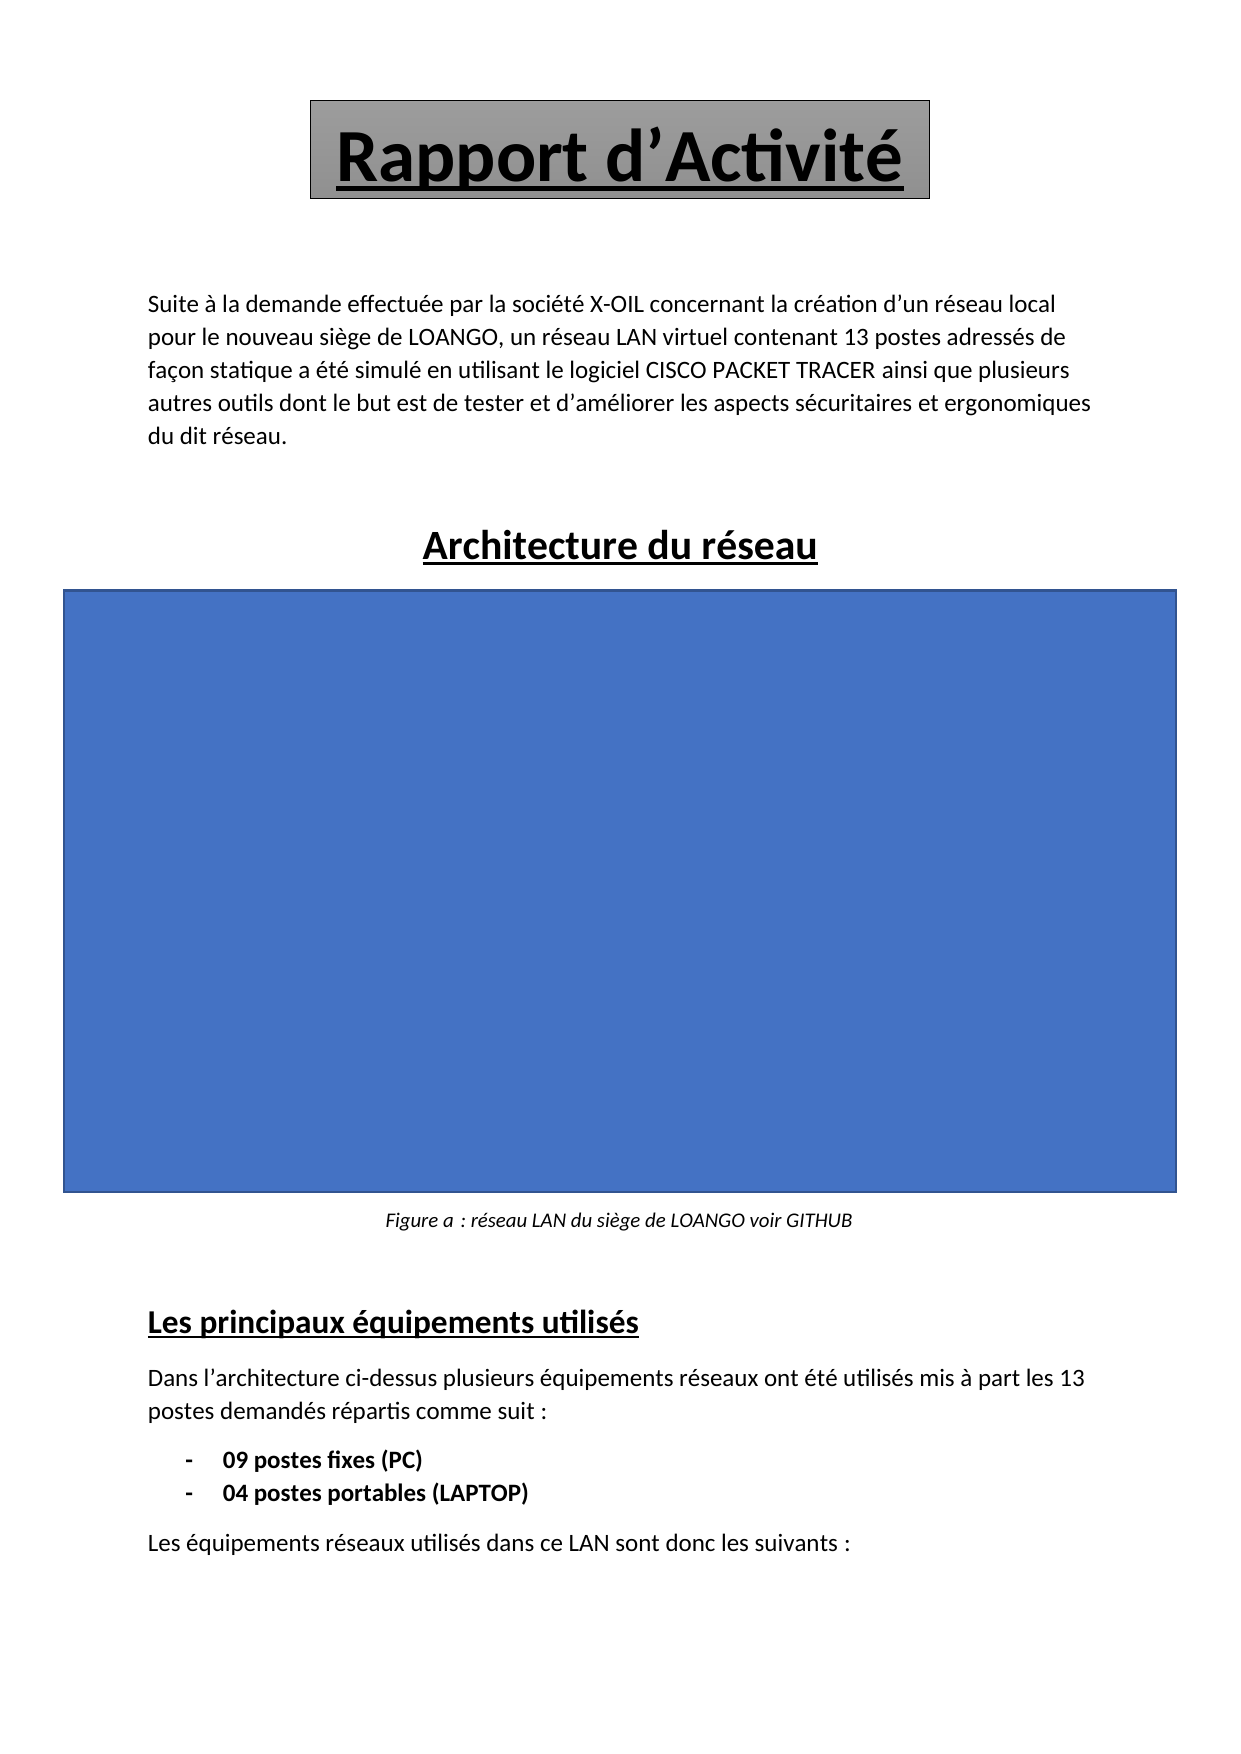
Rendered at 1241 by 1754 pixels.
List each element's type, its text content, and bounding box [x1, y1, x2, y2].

text Figure a : réseau LAN du siège de LOANGO voir GITHUB [148, 1208, 1093, 1233]
text Les équipements réseaux utilisés dans ce LAN sont donc les suivants : [148, 1527, 1093, 1557]
text Les principaux équipements utilisés [148, 1301, 1093, 1342]
list 04 postes portables (LAPTOP) [185, 1477, 1093, 1508]
text Architecture du réseau [148, 519, 1093, 570]
text Dans l’architecture ci-dessus plusieurs équipements réseaux ont été utilisés mis à part les 13 postes demandés répartis comme suit : [148, 1362, 1093, 1425]
text Suite à la demande effectuée par la société X-OIL concernant la création d’un réseau local pour le nouveau siège de LOANGO, un réseau LAN virtuel contenant 13 postes adressés de façon statique a été simulé en utilisant le logiciel CISCO PACKET TRACER ainsi que plusieurs autres outils dont le but est de tester et d’améliorer les aspects sécuritaires et ergonomiques du dit réseau. [148, 288, 1093, 450]
list 09 postes fixes (PC) [185, 1444, 1093, 1475]
